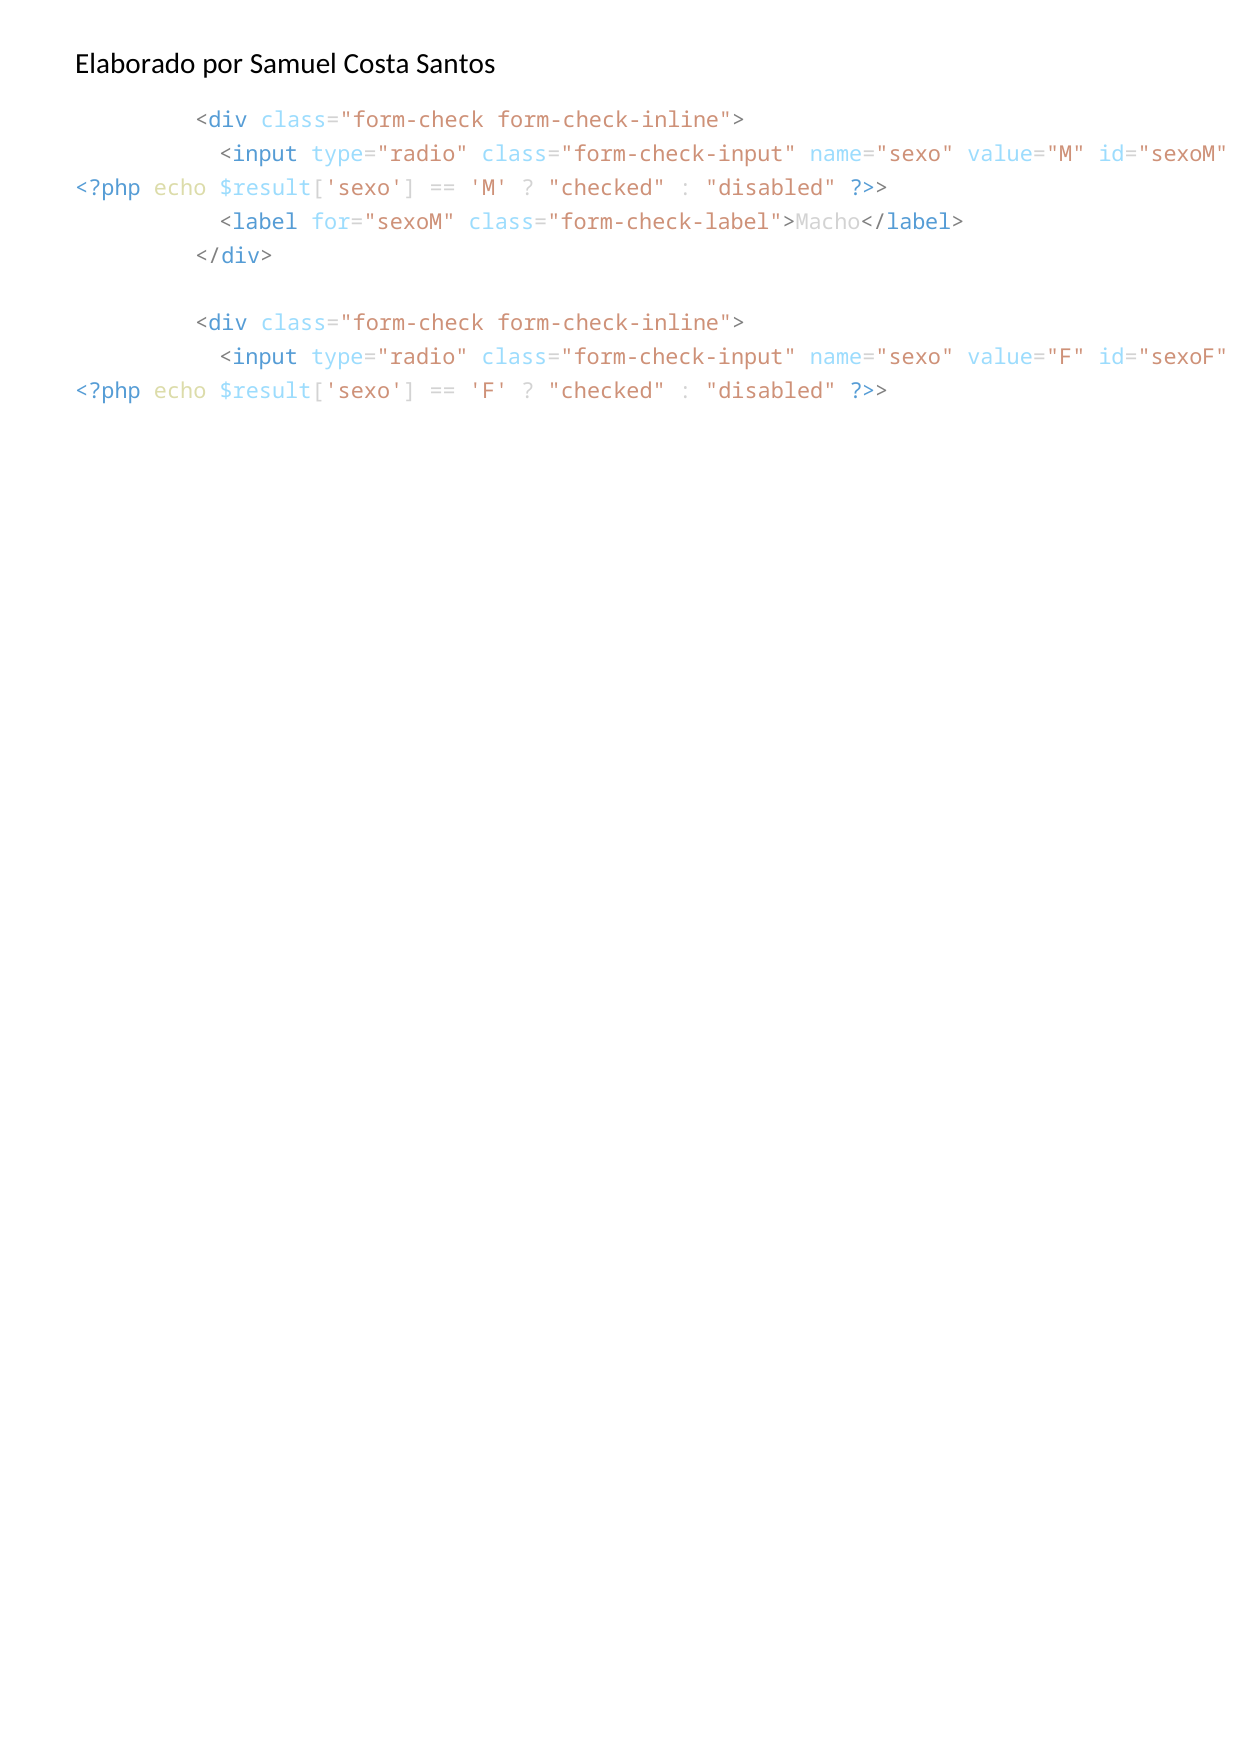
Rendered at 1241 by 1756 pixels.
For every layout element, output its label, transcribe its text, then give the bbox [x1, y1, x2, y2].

text <?php echo $result['sexo'] == 'F' ? "checked" : "disabled" ?>> [75, 375, 1240, 405]
text <input type="radio" class="form-check-input" name="sexo" value="F" id="sexoF" [219, 341, 1240, 371]
text <?php echo $result['sexo'] == 'M' ? "checked" : "disabled" ?>> [75, 172, 1240, 202]
text <label for="sexoM" class="form-check-label">Macho</label> [219, 206, 1240, 235]
text <input type="radio" class="form-check-input" name="sexo" value="M" id="sexoM" [219, 138, 1240, 168]
text <div class="form-check form-check-inline"> [195, 307, 1240, 337]
text <div class="form-check form-check-inline"> [195, 104, 1240, 134]
text </div> [195, 239, 1240, 269]
